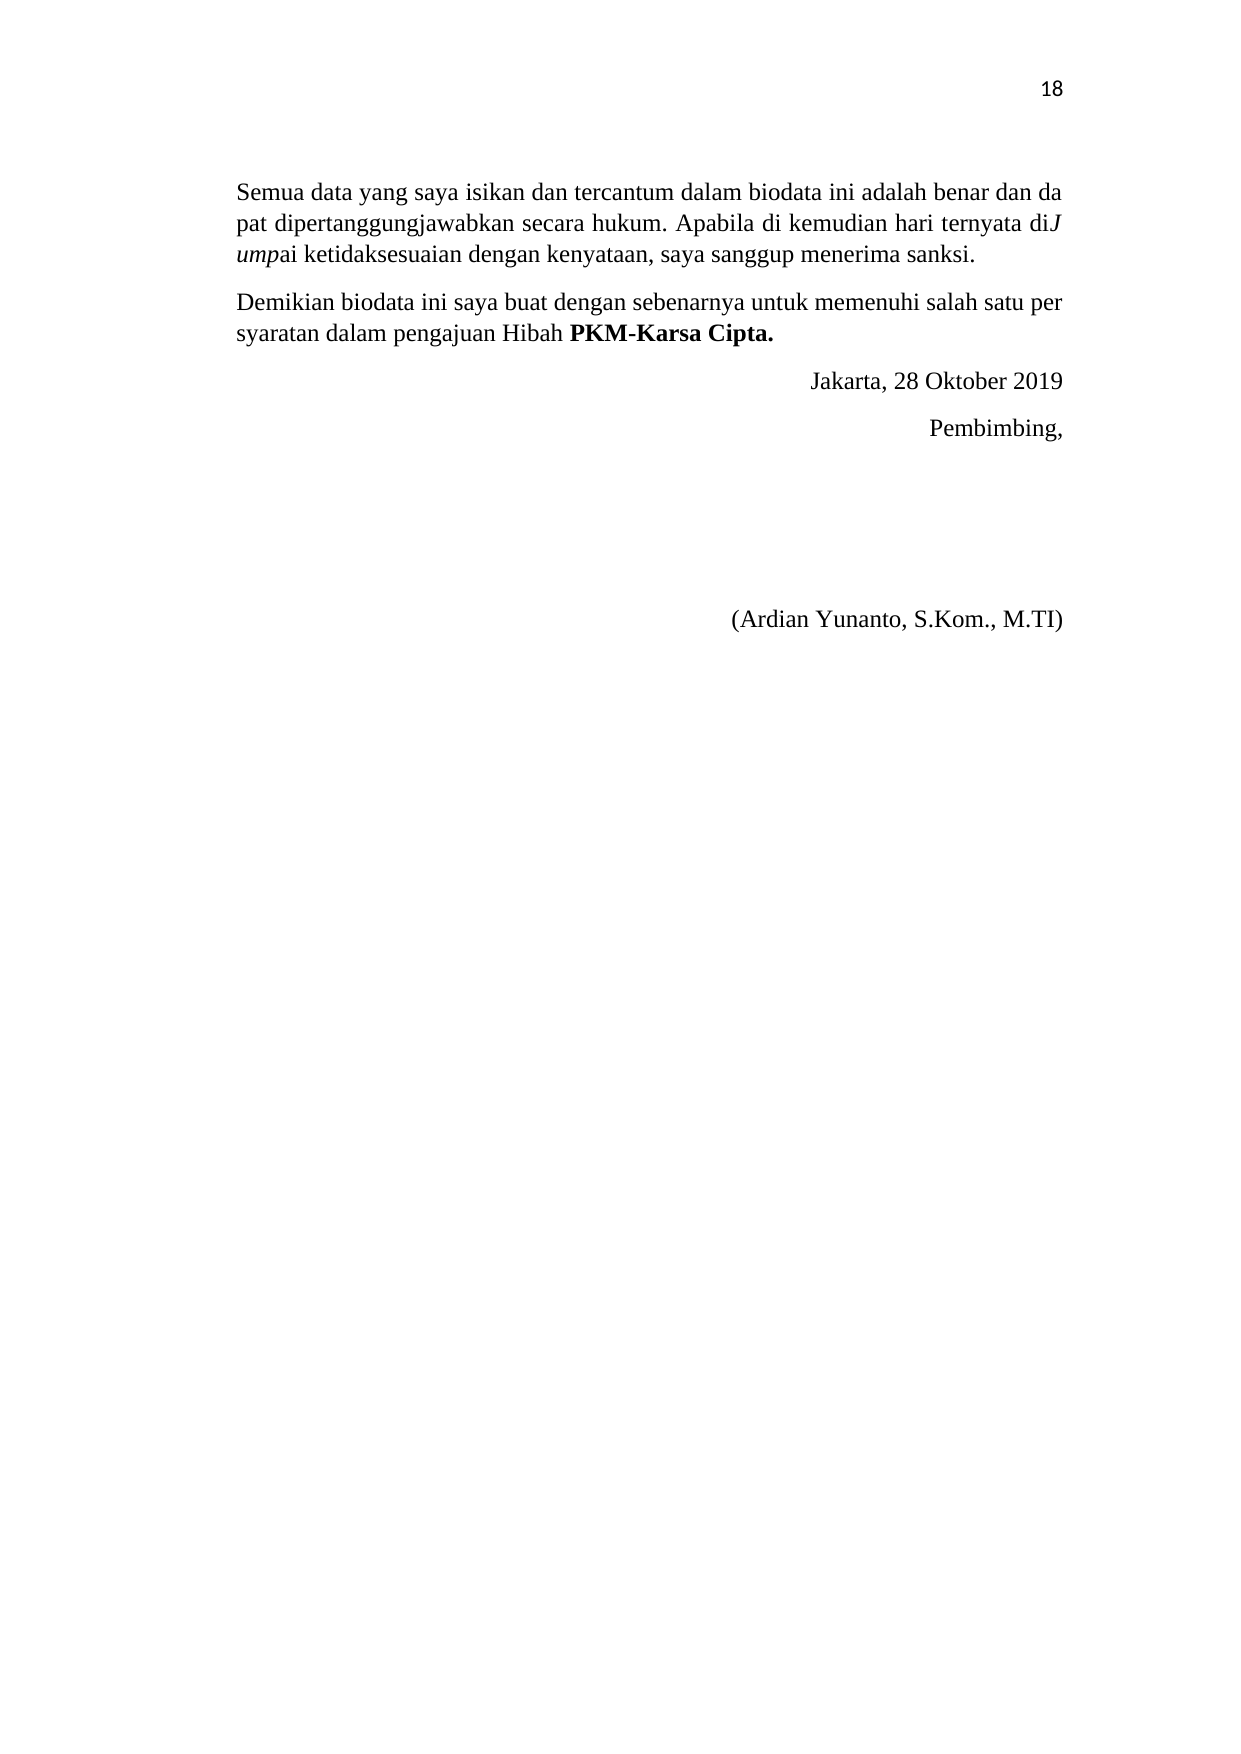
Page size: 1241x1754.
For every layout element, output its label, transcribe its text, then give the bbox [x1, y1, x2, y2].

text (Ardian Yunanto, S.Kom., M.TI) [236, 604, 1063, 633]
text Pembimbing, [236, 413, 1063, 442]
text Demikian biodata ini saya buat dengan sebenarnya untuk memenuhi salah satu persyaratan dalam pengajuan Hibah PKM-Karsa Cipta. [236, 287, 1063, 347]
text Semua data yang saya isikan dan tercantum dalam biodata ini adalah benar dan dapat dipertanggungjawabkan secara hukum. Apabila di kemudian hari ternyata diJumpai ketidaksesuaian dengan kenyataan, saya sanggup menerima sanksi. [236, 177, 1063, 268]
text Jakarta, 28 Oktober 2019 [236, 366, 1063, 394]
